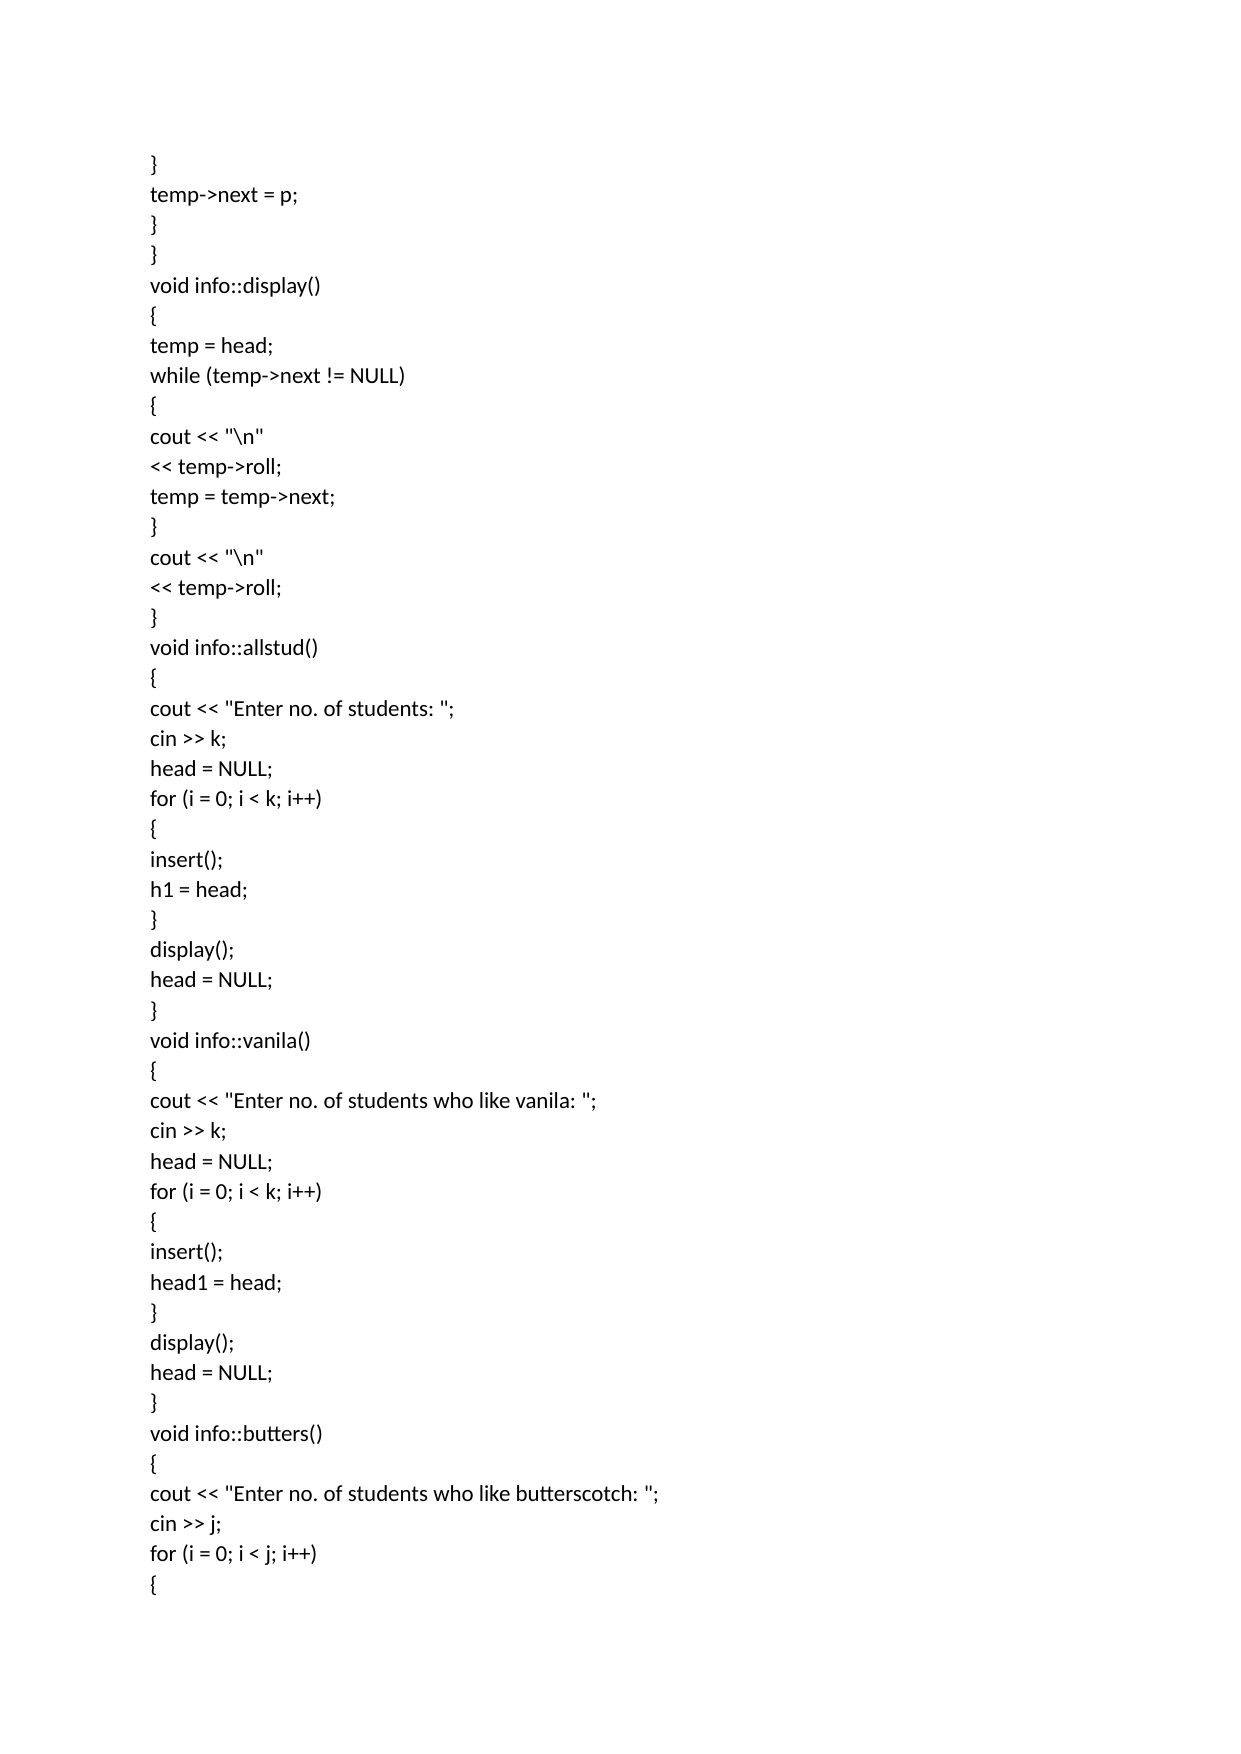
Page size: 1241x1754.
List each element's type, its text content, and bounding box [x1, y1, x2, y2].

text cout << "\n" [150, 422, 1090, 450]
text head = NULL; [150, 1358, 1090, 1386]
text } [150, 150, 1090, 178]
text void info::display() [150, 271, 1090, 299]
text { [150, 1056, 1090, 1084]
text head = NULL; [150, 1147, 1090, 1175]
text } [150, 210, 1090, 238]
text cin >> j; [150, 1509, 1090, 1537]
text display(); [150, 1328, 1090, 1356]
text insert(); [150, 845, 1090, 873]
text { [150, 1207, 1090, 1235]
text for (i = 0; i < k; i++) [150, 784, 1090, 812]
text for (i = 0; i < k; i++) [150, 1177, 1090, 1205]
text } [150, 905, 1090, 933]
text << temp->roll; [150, 452, 1090, 480]
text for (i = 0; i < j; i++) [150, 1539, 1090, 1568]
text { [150, 392, 1090, 420]
text } [150, 996, 1090, 1024]
text void info::vanila() [150, 1026, 1090, 1054]
text cin >> k; [150, 724, 1090, 752]
text cout << "Enter no. of students who like vanila: "; [150, 1086, 1090, 1114]
text insert(); [150, 1237, 1090, 1266]
text h1 = head; [150, 875, 1090, 903]
text } [150, 241, 1090, 269]
text { [150, 814, 1090, 843]
text { [150, 663, 1090, 692]
text << temp->roll; [150, 573, 1090, 601]
text head = NULL; [150, 754, 1090, 782]
text temp->next = p; [150, 180, 1090, 208]
text } [150, 1388, 1090, 1417]
text } [150, 1298, 1090, 1326]
text void info::butters() [150, 1419, 1090, 1447]
text cout << "Enter no. of students: "; [150, 694, 1090, 722]
text display(); [150, 935, 1090, 963]
text while (temp->next != NULL) [150, 361, 1090, 389]
text cin >> k; [150, 1117, 1090, 1145]
text { [150, 301, 1090, 329]
text temp = temp->next; [150, 482, 1090, 510]
text { [150, 1570, 1090, 1598]
text void info::allstud() [150, 633, 1090, 661]
text } [150, 603, 1090, 631]
text head = NULL; [150, 966, 1090, 994]
text } [150, 512, 1090, 541]
text { [150, 1449, 1090, 1477]
text cout << "Enter no. of students who like butterscotch: "; [150, 1479, 1090, 1507]
text cout << "\n" [150, 543, 1090, 571]
text temp = head; [150, 331, 1090, 359]
text head1 = head; [150, 1268, 1090, 1296]
